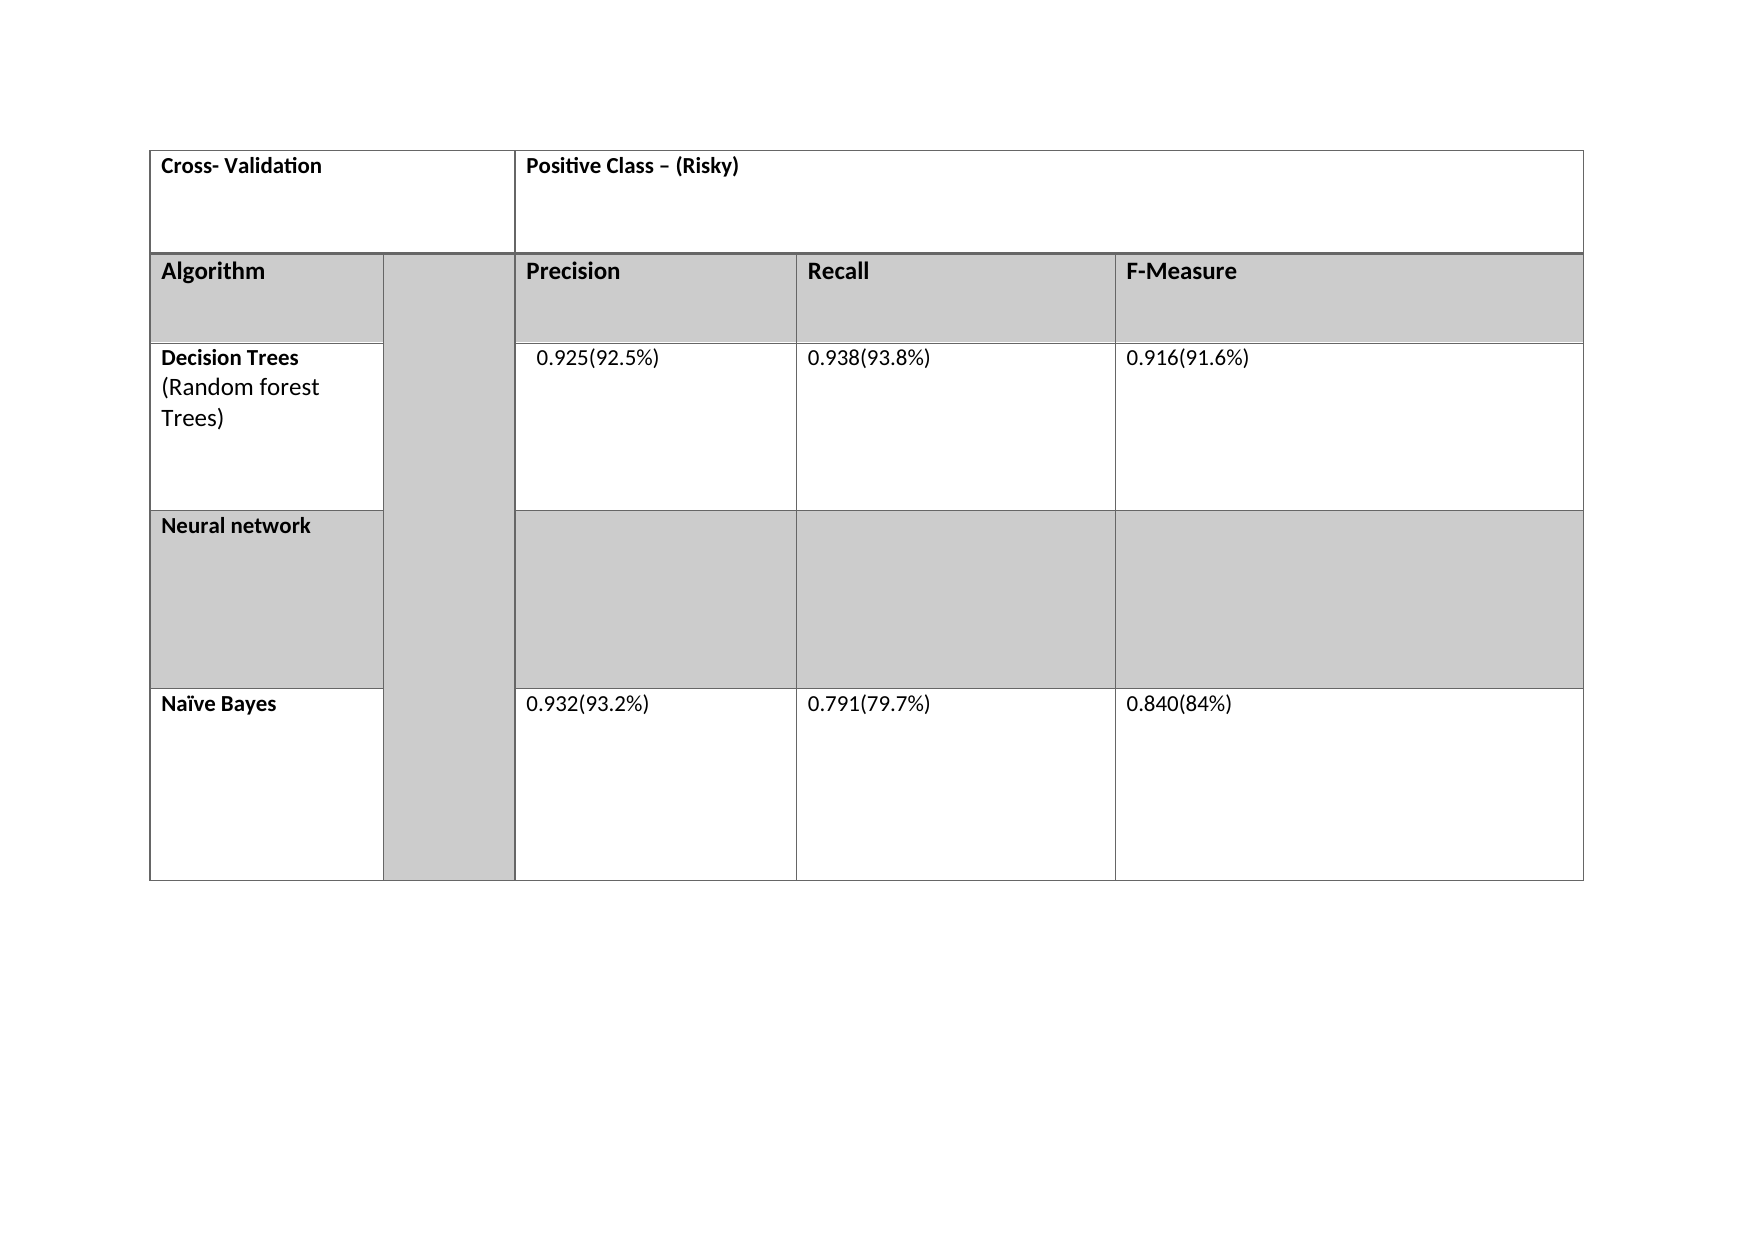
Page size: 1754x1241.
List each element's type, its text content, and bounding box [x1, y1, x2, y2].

table_cell 0.932(93.2%) [516, 689, 796, 880]
table_cell 0.916(91.6%) [1116, 344, 1583, 510]
table_cell [1116, 511, 1583, 688]
table_cell 0.925(92.5%) [516, 344, 796, 510]
table_cell F-Measure [1116, 255, 1583, 342]
table_cell 0.938(93.8%) [797, 344, 1115, 510]
table_cell Precision [516, 255, 796, 342]
table_cell 0.840(84%) [1116, 689, 1583, 880]
table_cell [516, 511, 796, 688]
table_header Cross- Validation [151, 151, 514, 252]
table_header Positive Class – (Risky) [516, 151, 1583, 252]
table_cell [384, 255, 514, 880]
table_cell 0.791(79.7%) [797, 689, 1115, 880]
table_cell Recall [797, 255, 1115, 342]
table_cell [797, 511, 1115, 688]
table_cell Decision Trees (Random forest Trees) [151, 344, 383, 510]
table_cell Naïve Bayes [151, 689, 383, 880]
table_cell Algorithm [151, 255, 383, 342]
table_cell Neural network [151, 511, 383, 688]
